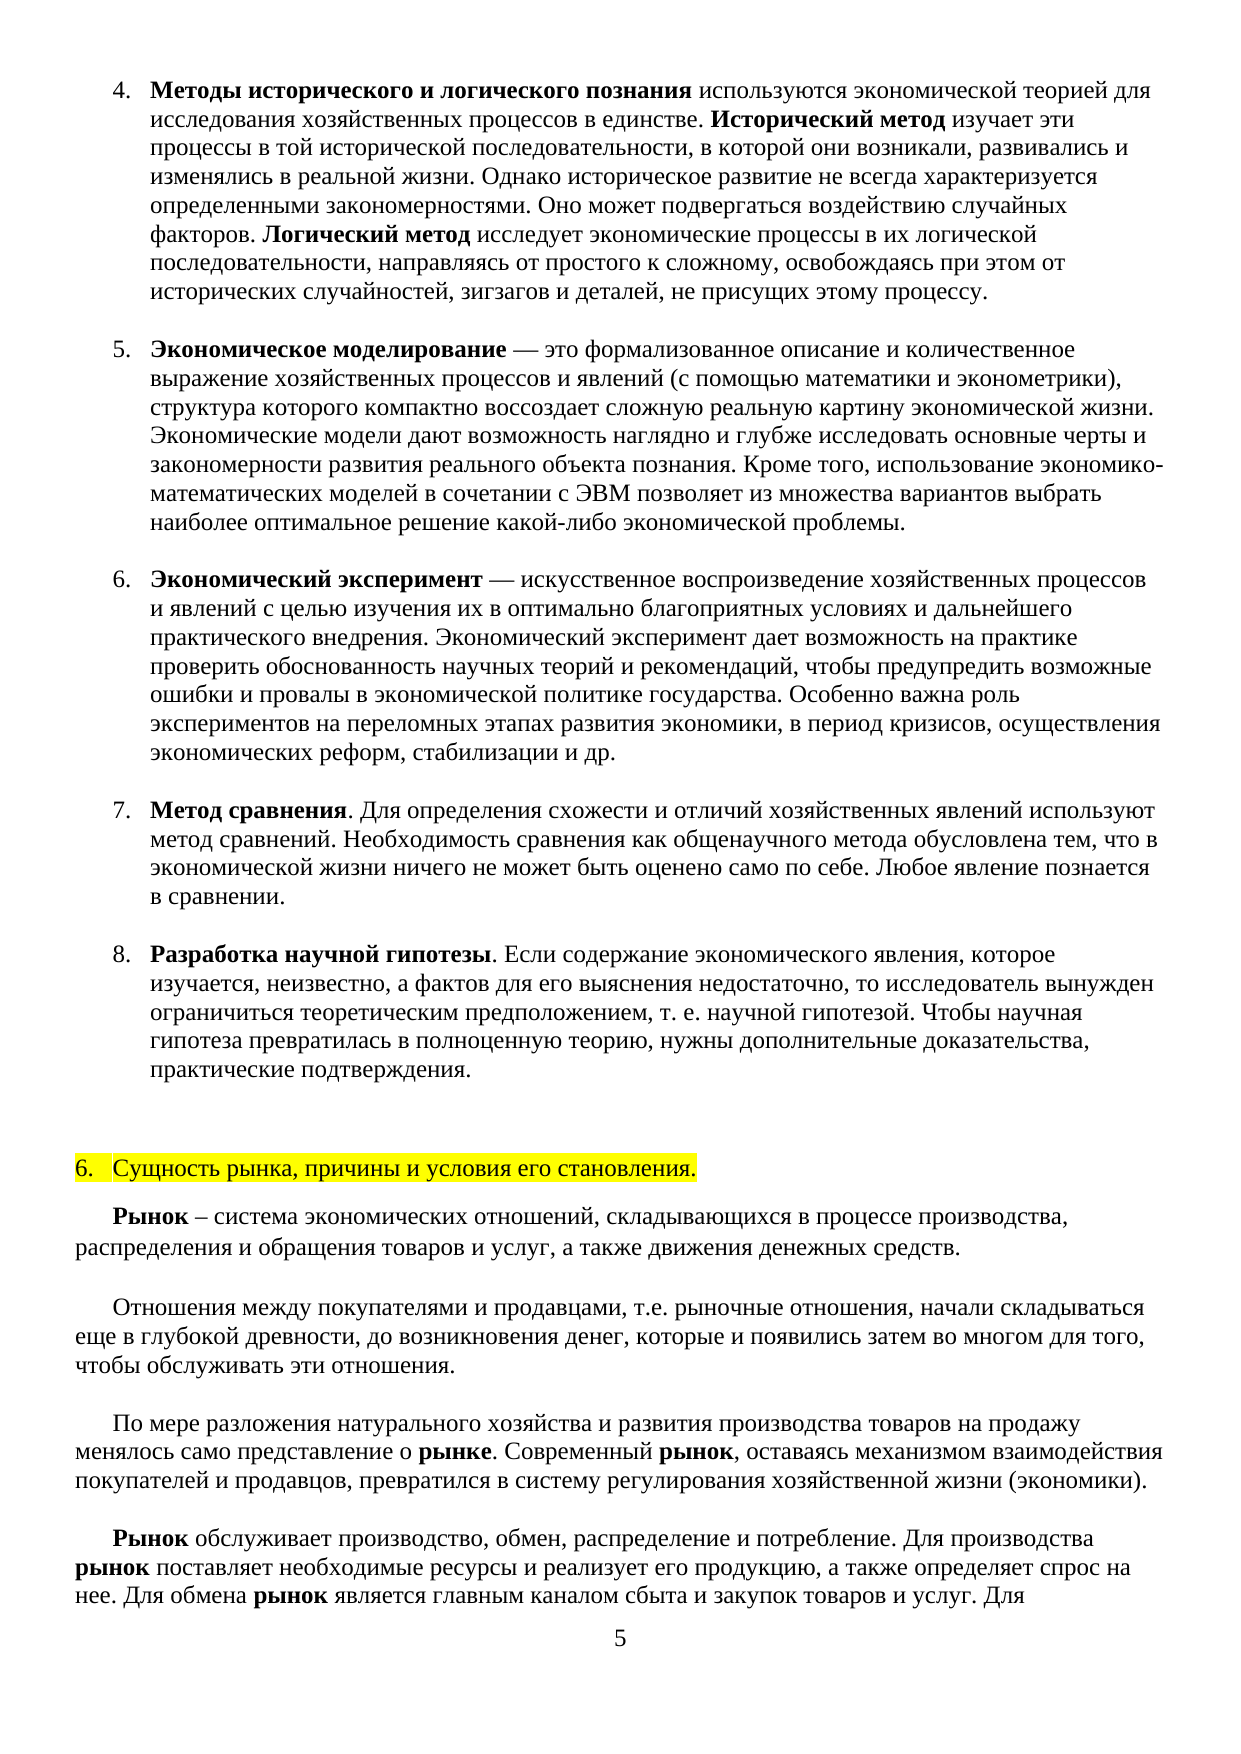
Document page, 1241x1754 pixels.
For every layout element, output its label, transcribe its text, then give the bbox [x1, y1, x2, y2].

list Методы исторического и логического познания используются экономической теорией для исследования хозяйственных процессов в единстве. Исторический метод изучает эти процессы в той исторической последовательности, в которой они возникали, развивались и изменялись в реальной жизни. Однако историческое развитие не всегда характеризуется определенными закономерностями. Оно может подвергаться воздействию случайных факторов. Логический метод исследует экономические процессы в их логической последовательности, направляясь от простого к сложному, освобождаясь при этом от исторических случайностей, зигзагов и деталей, не присущих этому процессу. [112, 248, 1165, 478]
list Экономическое моделирование — это формализованное описание и количественное выражение хозяйственных процессов и явлений (с помощью математики и эконометрики), структура которого компактно воссоздает сложную реальную картину экономической жизни. Экономические модели дают возможность наглядно и глубже исследовать основные черты и закономерности развития реального объекта познания. Кроме того, использование экономико-математических моделей в сочетании с ЭВМ позволяет из множества вариантов выбрать наиболее оптимальное решение какой-либо экономической проблемы. [112, 507, 1165, 709]
list Сущность рынка, причины и условия его становления. [697, 1327, 1165, 1355]
text Рынок – система экономических отношений, складывающихся в процессе производства, распределения и обращения товаров и услуг, а также движения денежных средств. [75, 1374, 1165, 1434]
text Методы индукции и дедукции обеспечивают диалектическую взаимосвязь между единичным и общим, конкретным и абстрактны. [75, 162, 1165, 219]
text Отношения между покупателями и продавцами, т.е. рыночные отношения, начали складываться еще в глубокой древности, до возникновения денег, которые и появились затем во многом для того, чтобы обслуживать эти отношения. [75, 1466, 1165, 1552]
list Разработка научной гипотезы. Если содержание экономического явления, которое изучается, неизвестно, а фактов для его выяснения недостаточно, то исследователь вынужден ограничиться теоретическим предположением, т. е. научной гипотезой. Чтобы научная гипотеза превратилась в полноценную теорию, нужны дополнительные доказательства, практические подтверждения. [112, 1112, 1165, 1256]
list Дедукция — метод познания, при котором исследователь идет от общего положения к частному, от теории к конкретным фактам. [112, 75, 1165, 132]
list Метод сравнения. Для определения схожести и отличий хозяйственных явлений используют метод сравнений. Необходимость сравнения как общенаучного метода обусловлена тем, что в экономической жизни ничего не может быть оценено само по себе. Любое явление познается в сравнении. [112, 968, 1165, 1083]
list Экономический эксперимент — искусственное воспроизведение хозяйственных процессов и явлений с целью изучения их в оптимально благоприятных условиях и дальнейшего практического внедрения. Экономический эксперимент дает возможность на практике проверить обоснованность научных теорий и рекомендаций, чтобы предупредить возможные ошибки и провалы в экономической политике государства. Особенно важна роль экспериментов на переломных этапах развития экономики, в период кризисов, осуществления экономических реформ, стабилизации и др. [112, 738, 1165, 939]
